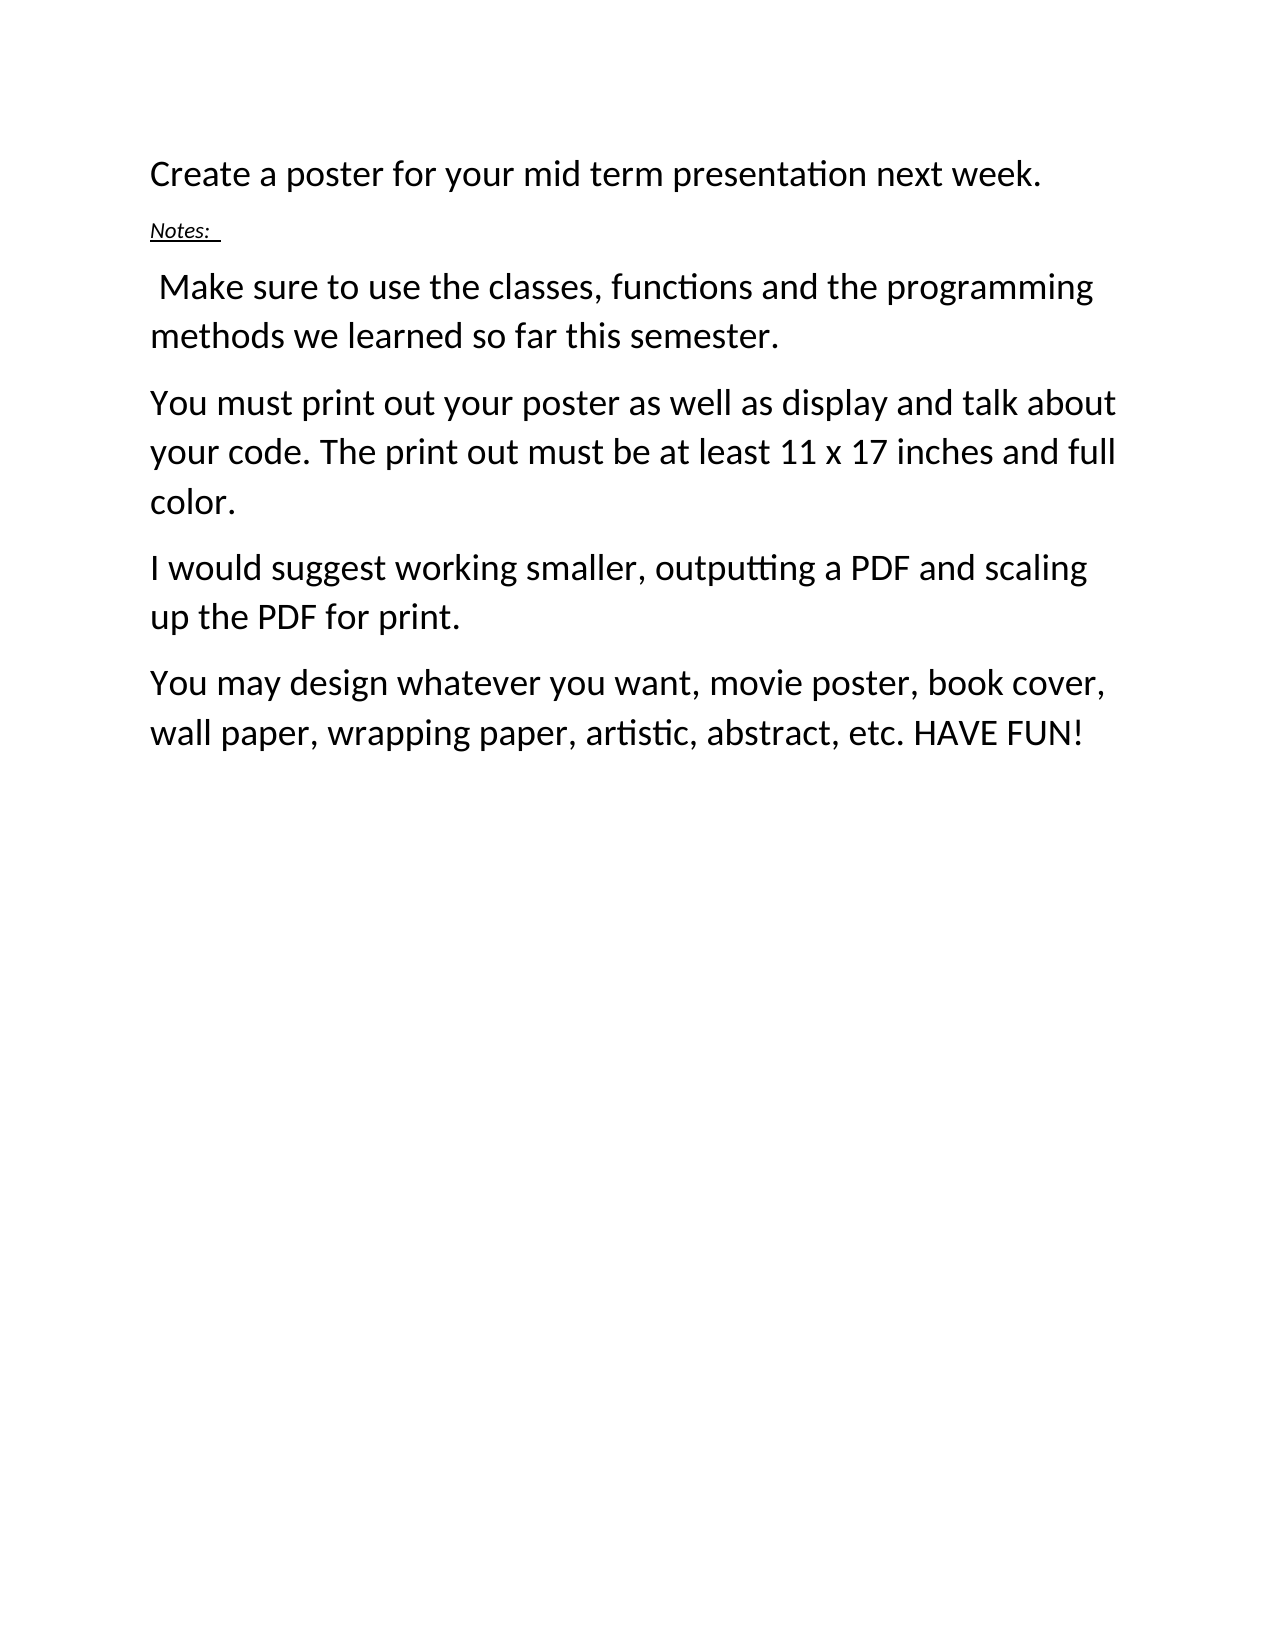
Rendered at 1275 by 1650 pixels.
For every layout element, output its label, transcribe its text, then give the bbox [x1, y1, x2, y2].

text I would suggest working smaller, outputting a PDF and scaling up the PDF for print. [150, 544, 1125, 639]
text Make sure to use the classes, functions and the programming methods we learned so far this semester. [150, 263, 1125, 358]
text You must print out your poster as well as display and talk about your code. The print out must be at least 11 x 17 inches and full color. [150, 379, 1125, 523]
text Notes: [150, 216, 1125, 244]
text You may design whatever you want, movie poster, book cover, wall paper, wrapping paper, artistic, abstract, etc. HAVE FUN! [150, 659, 1125, 755]
text Create a poster for your mid term presentation next week. [150, 150, 1125, 196]
